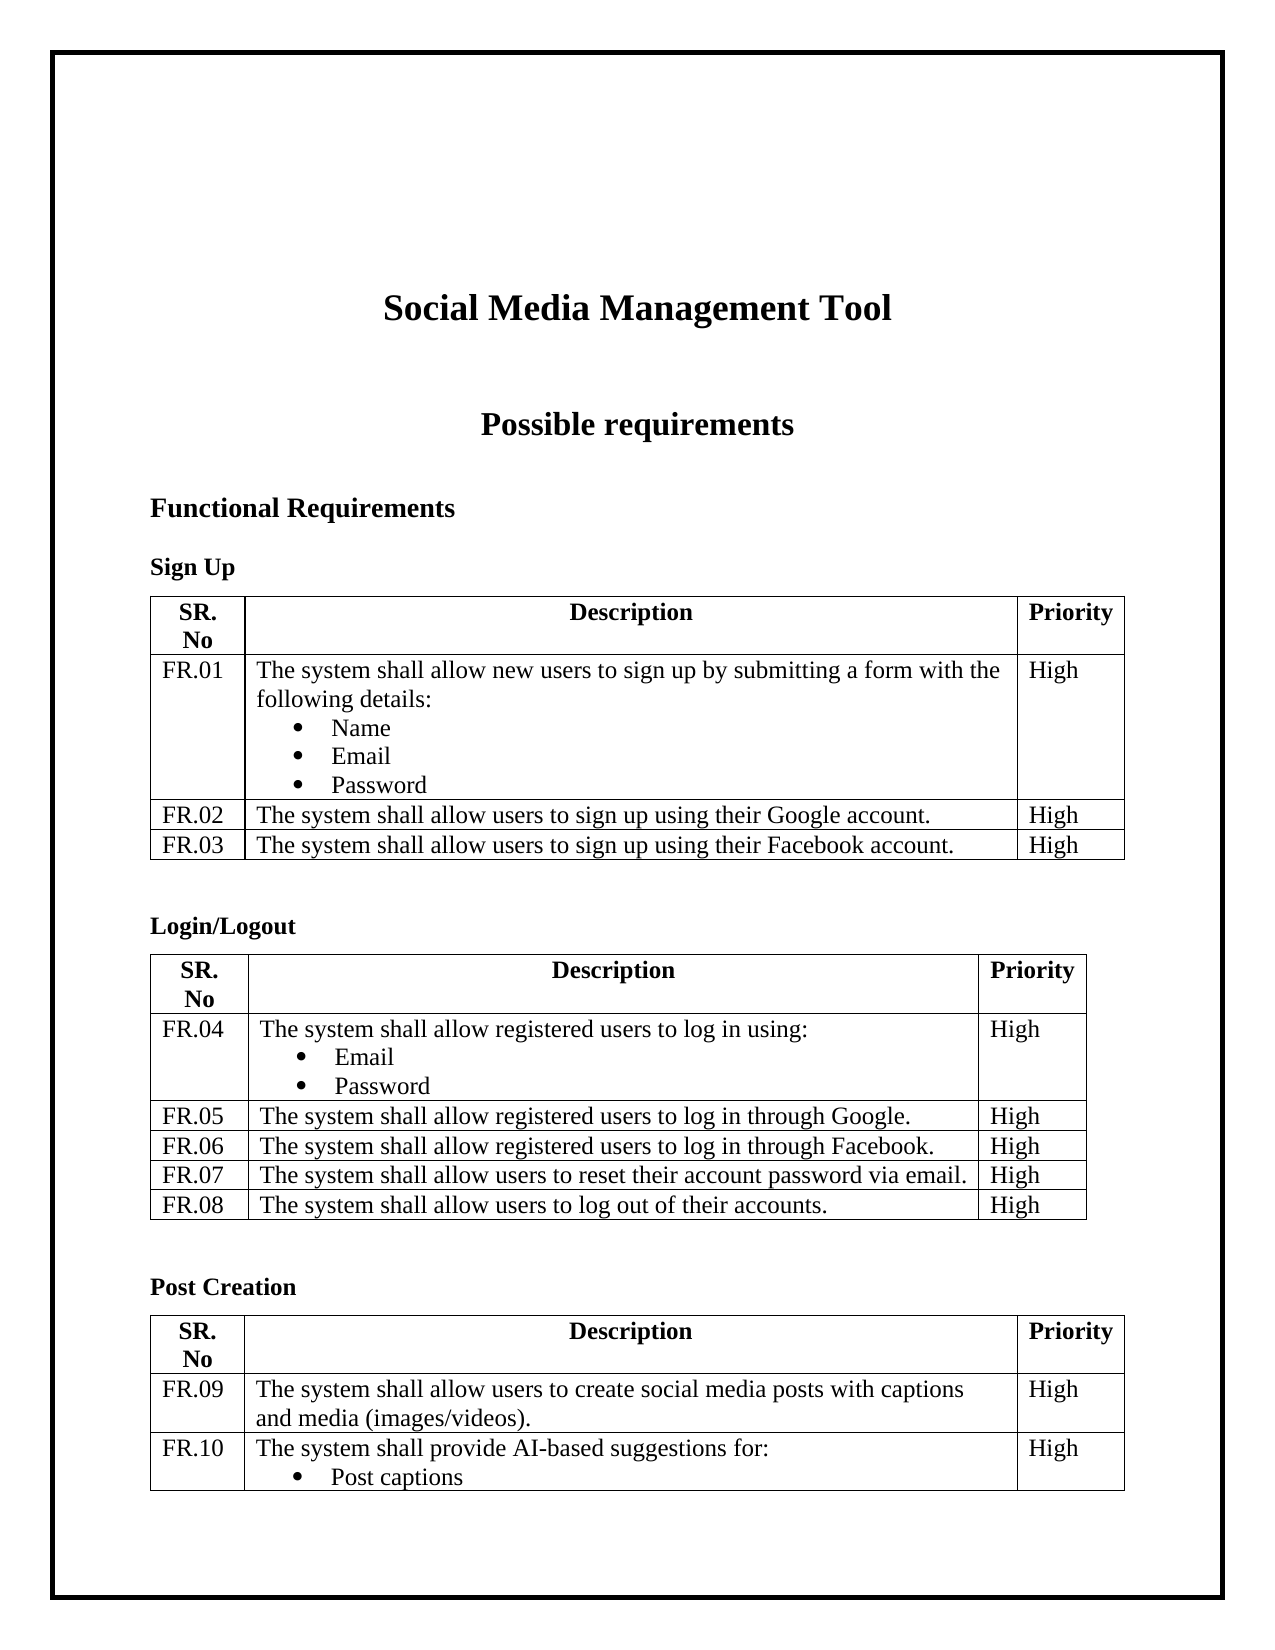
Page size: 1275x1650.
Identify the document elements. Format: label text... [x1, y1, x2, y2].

table_cell High [1018, 655, 1124, 799]
table_cell The system shall allow users to sign up using their Facebook account. [246, 830, 1017, 858]
table_cell FR.10 [151, 1433, 244, 1490]
subtitle Post Creation [150, 1272, 1125, 1300]
table_cell FR.05 [151, 1101, 248, 1130]
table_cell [245, 1433, 1017, 1490]
table_header Priority [979, 955, 1086, 1013]
table_header SR. No [151, 1316, 244, 1373]
table_header SR. No [151, 597, 244, 654]
subtitle Login/Logout [150, 911, 1125, 940]
table_cell High [1018, 800, 1124, 829]
table_header SR. No [151, 955, 248, 1013]
table_cell FR.06 [151, 1131, 248, 1159]
table_cell High [1018, 1374, 1124, 1432]
table_header Description [245, 1316, 1017, 1373]
table_header Priority [1018, 597, 1124, 654]
table_cell High [979, 1101, 1086, 1130]
subtitle Sign Up [150, 552, 1125, 581]
table_cell FR.02 [151, 800, 244, 829]
text Functional Requirements [150, 491, 1125, 523]
table_cell The system shall allow new users to sign up by submitting a form with the following details: Name Email Password [246, 655, 1017, 799]
table_cell FR.03 [151, 830, 244, 858]
subtitle Possible requirements [150, 404, 1125, 443]
table_cell High [979, 1131, 1086, 1159]
text Social Media Management Tool [150, 285, 1125, 328]
table_header Description [246, 597, 1017, 654]
table_cell The system shall allow users to reset their account password via email. [249, 1161, 978, 1189]
table_cell High [979, 1014, 1086, 1100]
table_cell FR.01 [151, 655, 244, 799]
table_cell The system shall allow registered users to log in through Facebook. [249, 1131, 978, 1159]
table_cell FR.07 [151, 1161, 248, 1189]
table_cell The system shall allow users to log out of their accounts. [249, 1190, 978, 1219]
table_cell The system shall allow users to create social media posts with captions and media (images/videos). [245, 1374, 1017, 1432]
table_cell High [979, 1190, 1086, 1219]
table_header Description [249, 955, 978, 1013]
table_cell High [979, 1161, 1086, 1189]
table_cell FR.08 [151, 1190, 248, 1219]
table_cell High [1018, 830, 1124, 858]
table_header Priority [1018, 1316, 1124, 1373]
table_cell High [1018, 1433, 1124, 1490]
table_cell The system shall allow registered users to log in through Google. [249, 1101, 978, 1130]
table_cell The system shall allow registered users to log in using: Email Password [249, 1014, 978, 1100]
table_cell FR.04 [151, 1014, 248, 1100]
table_cell The system shall allow users to sign up using their Google account. [246, 800, 1017, 829]
table_cell FR.09 [151, 1374, 244, 1432]
